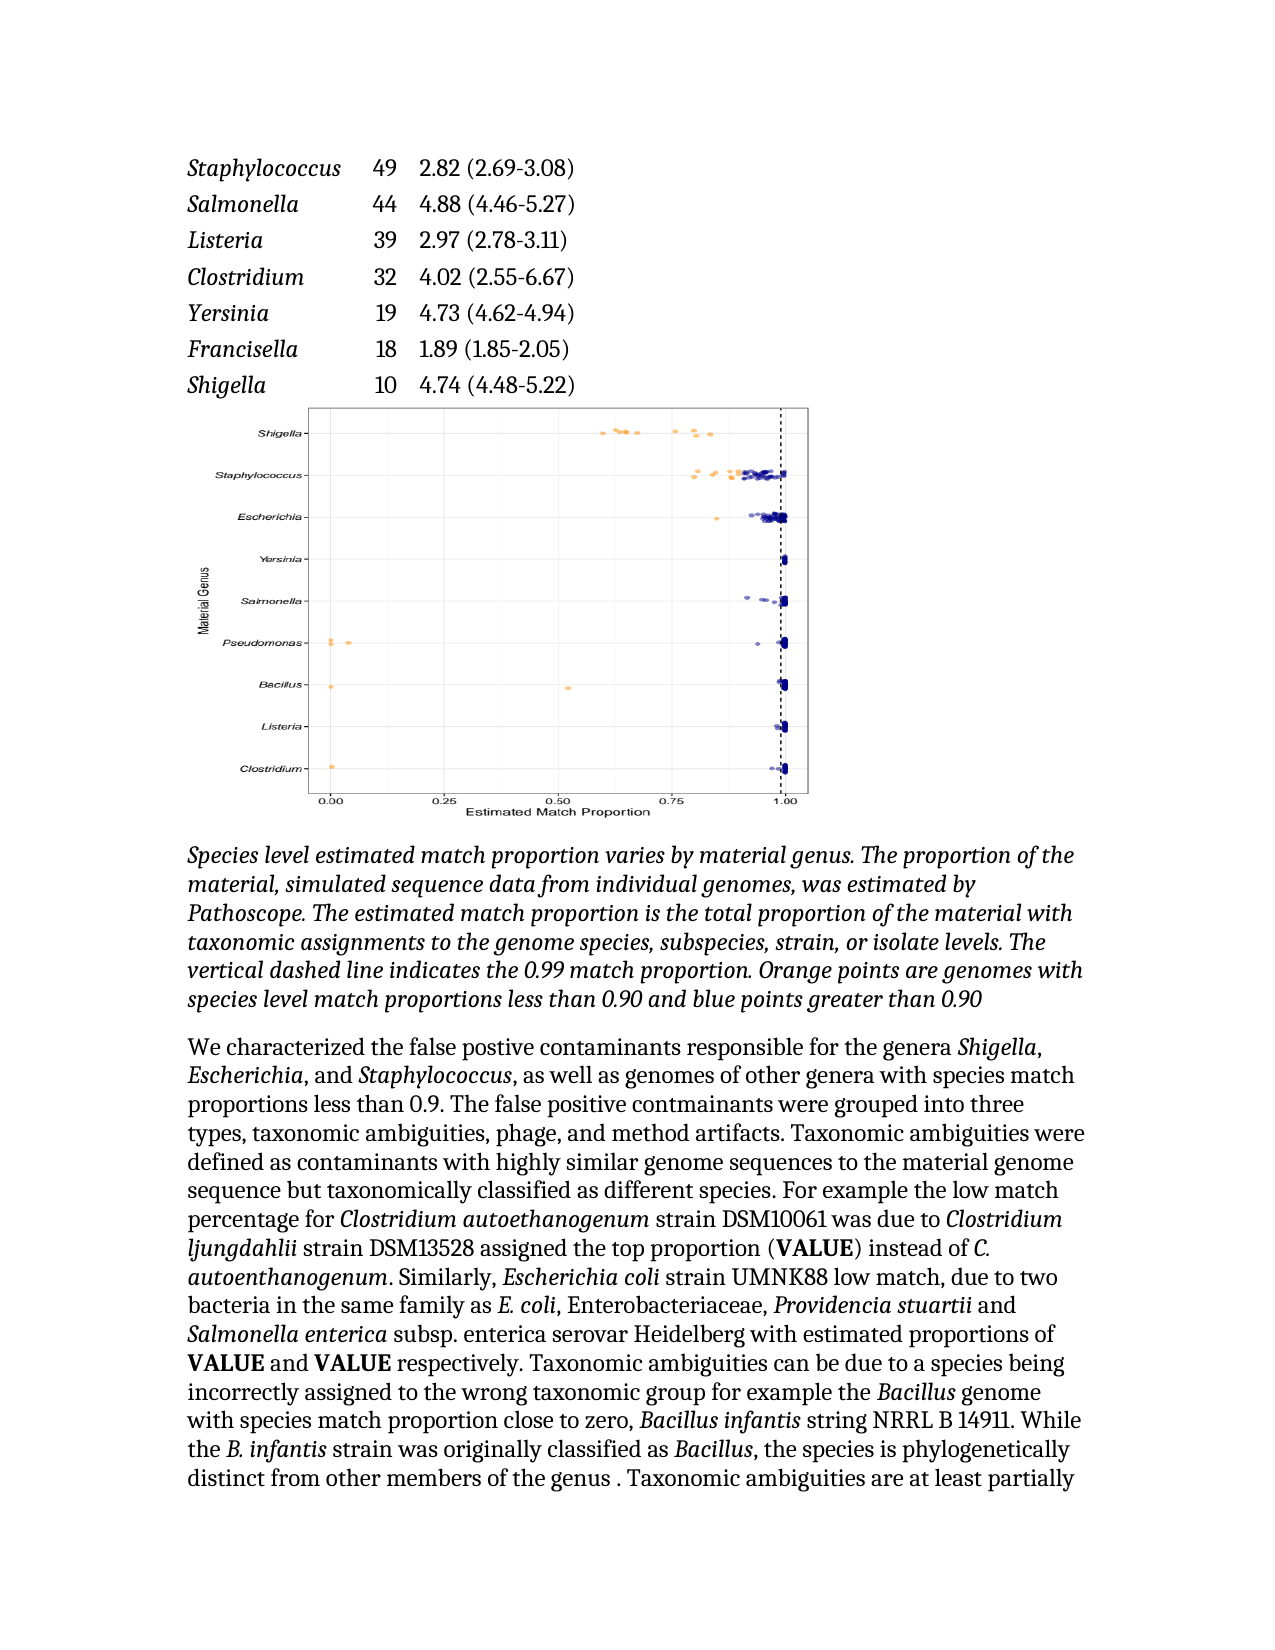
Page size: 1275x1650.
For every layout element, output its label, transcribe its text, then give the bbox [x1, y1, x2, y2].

table_cell Yersinia [176, 295, 358, 331]
table_cell 39 [358, 223, 408, 259]
table_cell 19 [358, 295, 408, 331]
table_cell 2.97 (2.78-3.11) [408, 223, 625, 259]
table_cell Clostridium [176, 259, 358, 295]
text Species level estimated match proportion varies by material genus. The proportion of the material, simulated sequence data from individual genomes, was estimated by Pathoscope. The estimated match proportion is the total proportion of the material with taxonomic assignments to the genome species, subspecies, strain, or isolate levels. The vertical dashed line indicates the 0.99 match proportion. Orange points are genomes with species level match proportions less than 0.90 and blue points greater than 0.90 [187, 841, 1087, 1014]
table_cell 4.74 (4.48-5.22) [408, 368, 625, 403]
table_cell 44 [358, 186, 408, 222]
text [187, 1032, 1087, 1492]
table_cell Shigella [176, 368, 358, 404]
table_cell Francisella [176, 331, 358, 367]
table_cell 4.73 (4.62-4.94) [408, 295, 625, 331]
table_cell 18 [358, 331, 408, 367]
table_cell Salmonella [176, 186, 358, 222]
table_cell 32 [358, 259, 408, 295]
table_cell 2.82 (2.69-3.08) [408, 150, 625, 186]
table_cell 4.02 (2.55-6.67) [408, 259, 625, 295]
table_cell Listeria [176, 223, 358, 259]
table_cell 1.89 (1.85-2.05) [408, 331, 625, 367]
table_cell 49 [358, 150, 408, 186]
table_cell 10 [358, 368, 408, 403]
table_cell Staphylococcus [176, 150, 358, 186]
table_cell 4.88 (4.46-5.27) [408, 186, 625, 222]
